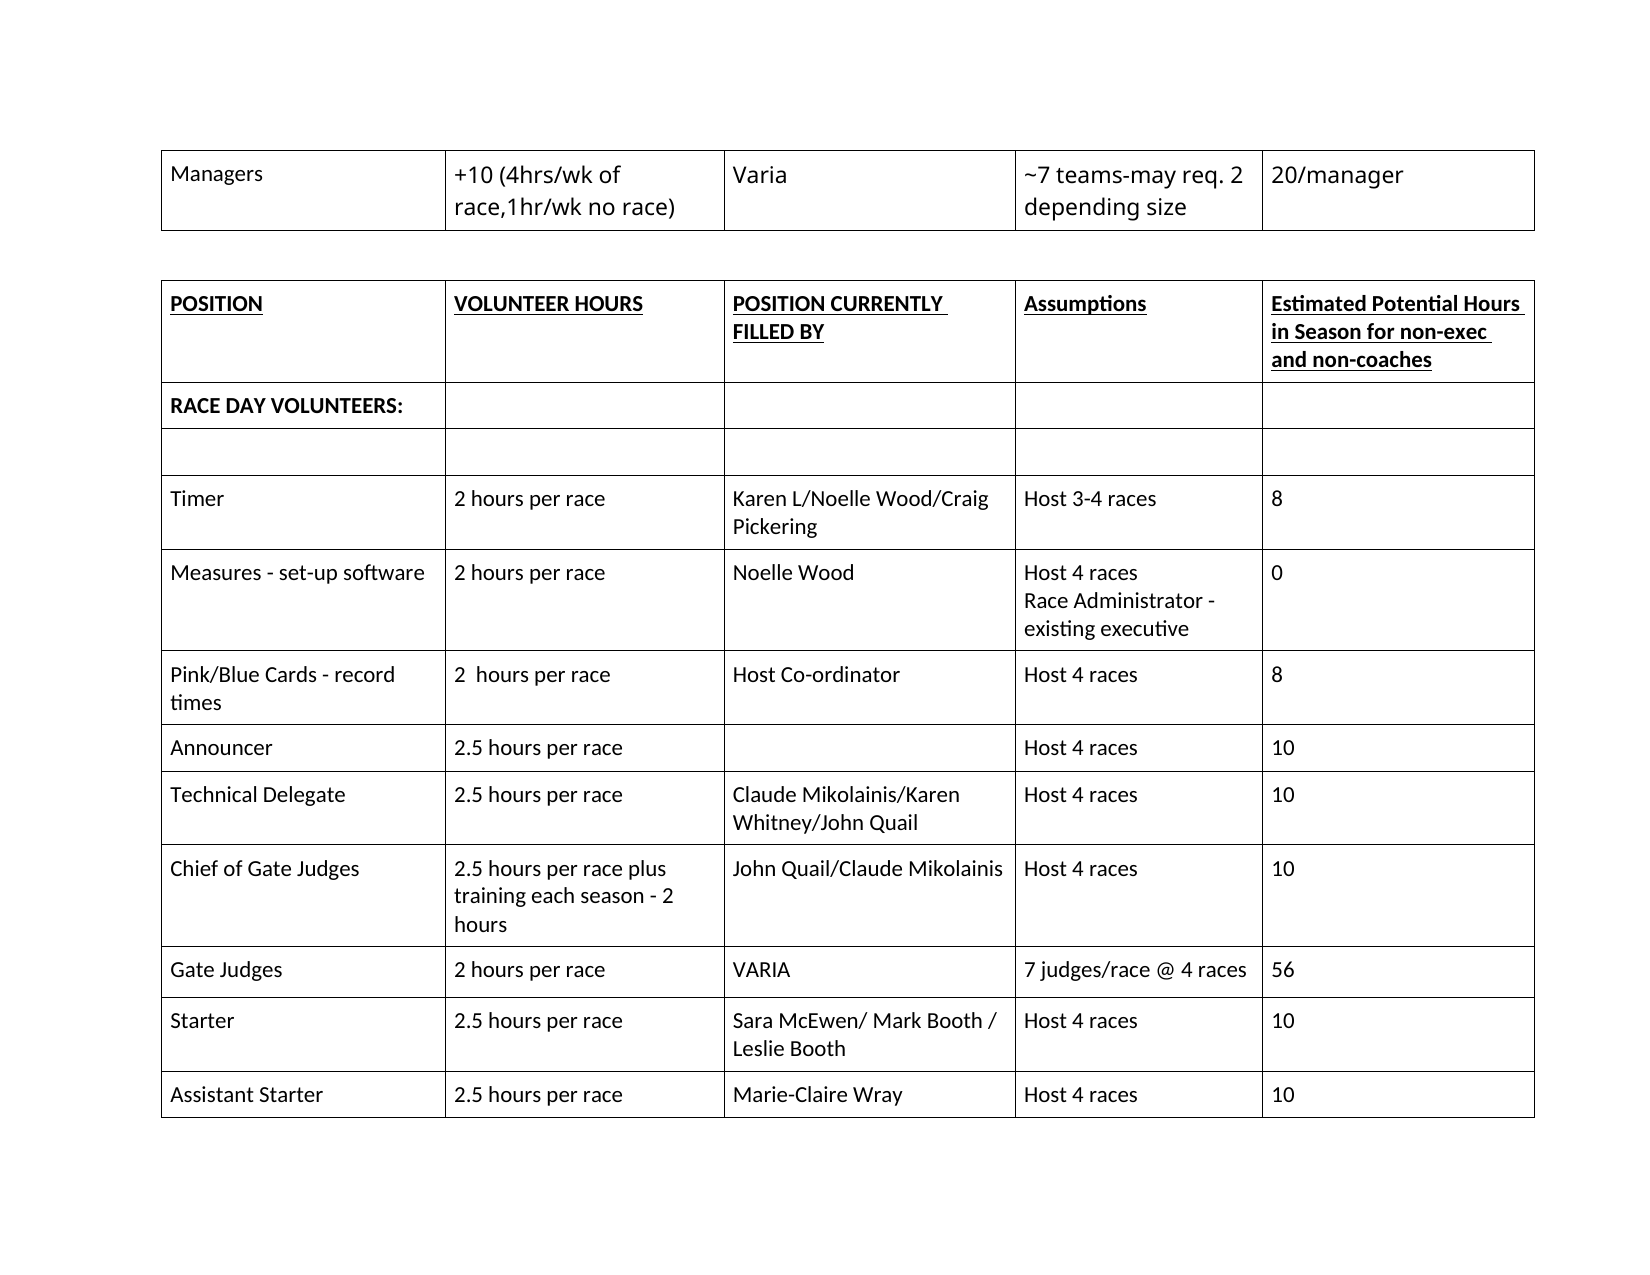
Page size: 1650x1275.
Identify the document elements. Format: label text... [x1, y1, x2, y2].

table_cell 0 [1263, 550, 1534, 650]
table_cell 2 hours per race [446, 476, 724, 548]
table_cell [725, 383, 1015, 428]
table_cell [1263, 383, 1534, 428]
table_cell 2 hours per race [446, 550, 724, 650]
table_cell 2 hours per race [446, 947, 724, 997]
table_header Assumptions [1016, 281, 1262, 382]
table_cell 10 [1263, 998, 1534, 1071]
table_cell Measures - set-up software [162, 550, 445, 650]
table_cell 10 [1263, 845, 1534, 946]
table_cell Gate Judges [162, 947, 445, 997]
table_cell [446, 383, 724, 428]
table_cell 20/manager [1263, 151, 1534, 230]
table_cell 56 [1263, 947, 1534, 997]
table_cell Timer [162, 476, 445, 548]
table_cell Host 4 races Race Administrator - existing executive [1016, 550, 1262, 650]
table_cell 10 [1263, 725, 1534, 771]
table_cell Managers [162, 151, 445, 230]
table_cell [725, 725, 1015, 771]
table_header POSITION [162, 281, 445, 382]
table_cell 2.5 hours per race [446, 725, 724, 771]
table_cell Starter [162, 998, 445, 1071]
table_cell Host 4 races [1016, 998, 1262, 1071]
table_cell Host 4 races [1016, 651, 1262, 724]
table_cell [1016, 429, 1262, 475]
table_cell VARIA [725, 947, 1015, 997]
table_cell Marie-Claire Wray [725, 1072, 1015, 1117]
table_cell Host 4 races [1016, 772, 1262, 844]
table_cell [1016, 383, 1262, 428]
table_cell Pink/Blue Cards - record times [162, 651, 445, 724]
table_cell Varia [725, 151, 1015, 230]
table_cell 2.5 hours per race [446, 998, 724, 1071]
table_cell [1263, 429, 1534, 475]
table_cell +10 (4hrs/wk of race,1hr/wk no race) [446, 151, 724, 230]
table_cell Host 4 races [1016, 725, 1262, 771]
table_cell 2.5 hours per race plus training each season - 2 hours [446, 845, 724, 946]
table_cell 7 judges/race @ 4 races [1016, 947, 1262, 997]
table_cell RACE DAY VOLUNTEERS: [162, 383, 445, 428]
table_cell Chief of Gate Judges [162, 845, 445, 946]
table_cell [446, 429, 724, 475]
table_cell 2.5 hours per race [446, 772, 724, 844]
table_cell ~7 teams-may req. 2 depending size [1016, 151, 1262, 230]
table_cell Host 4 races [1016, 845, 1262, 946]
table_header Estimated Potential Hours in Season for non-exec and non-coaches [1263, 281, 1534, 382]
table_cell 10 [1263, 772, 1534, 844]
table_cell 2.5 hours per race [446, 1072, 724, 1117]
table_cell Technical Delegate [162, 772, 445, 844]
table_cell Noelle Wood [725, 550, 1015, 650]
table_cell Host 4 races [1016, 1072, 1262, 1117]
table_cell Announcer [162, 725, 445, 771]
table_header POSITION CURRENTLY FILLED BY [725, 281, 1015, 382]
table_cell Claude Mikolainis/Karen Whitney/John Quail [725, 772, 1015, 844]
table_cell 10 [1263, 1072, 1534, 1117]
table_cell John Quail/Claude Mikolainis [725, 845, 1015, 946]
table_header VOLUNTEER HOURS [446, 281, 724, 382]
table_cell Host 3-4 races [1016, 476, 1262, 548]
table_cell Sara McEwen/ Mark Booth / Leslie Booth [725, 998, 1015, 1071]
table_cell Host Co-ordinator [725, 651, 1015, 724]
table_cell 2 hours per race [446, 651, 724, 724]
table_cell 8 [1263, 476, 1534, 548]
table_cell [162, 429, 445, 475]
table_cell Karen L/Noelle Wood/Craig Pickering [725, 476, 1015, 548]
table_cell 8 [1263, 651, 1534, 724]
table_cell [725, 429, 1015, 475]
table_cell Assistant Starter [162, 1072, 445, 1117]
